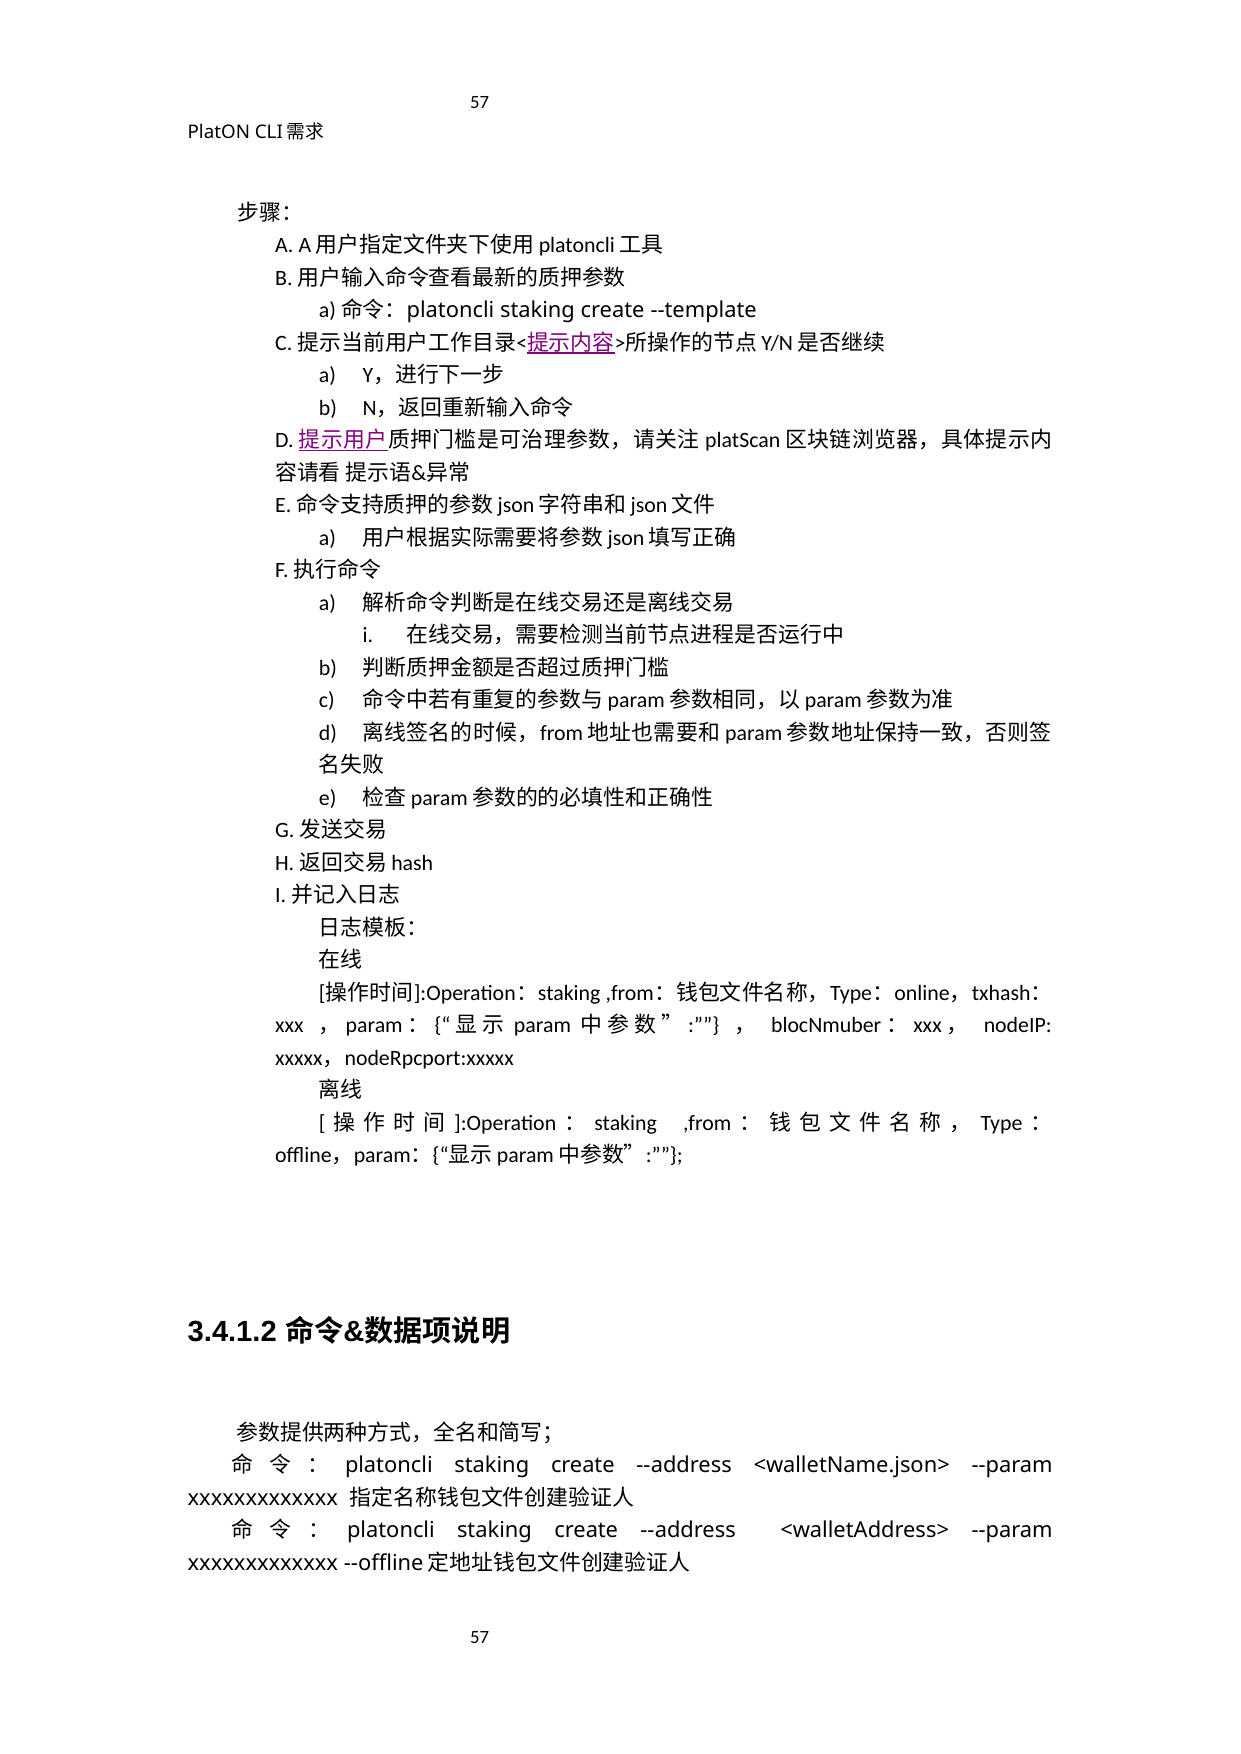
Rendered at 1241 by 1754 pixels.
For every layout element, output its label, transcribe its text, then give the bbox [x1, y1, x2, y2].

list 在线 [275, 942, 1053, 974]
text 命令：platoncli staking create --address <walletAddress> --param xxxxxxxxxxxxx --offline定地址钱包文件创建验证人 [187, 1512, 1053, 1577]
list 用户输入命令查看最新的质押参数 [275, 259, 1053, 292]
list A用户指定文件夹下使用platoncli工具 [275, 227, 1053, 259]
list 执行命令 [275, 552, 1053, 584]
list 解析命令判断是在线交易还是离线交易 [319, 584, 1053, 617]
text 参数提供两种方式，全名和简写； [187, 1414, 1053, 1447]
list 命令支持质押的参数json字符串和json文件 [275, 487, 1053, 519]
list 并记入日志 [275, 877, 1053, 909]
list 命令中若有重复的参数与param参数相同，以param参数为准 [319, 682, 1053, 714]
list 判断质押金额是否超过质押门槛 [319, 649, 1053, 682]
list 提示用户质押门槛是可治理参数，请关注platScan区块链浏览器，具体提示内容请看 提示语&异常 [275, 422, 1053, 487]
list 步骤： [187, 194, 1053, 227]
list 离线 [275, 1072, 1053, 1104]
list Y，进行下一步 [319, 357, 1053, 389]
list N，返回重新输入命令 [319, 389, 1053, 422]
list 提示当前用户工作目录<提示内容>所操作的节点Y/N是否继续 [275, 324, 1053, 357]
list 离线签名的时候，from地址也需要和param参数地址保持一致，否则签名失败 [319, 714, 1053, 779]
list 检查param参数的的必填性和正确性 [319, 779, 1053, 812]
list 在线交易，需要检测当前节点进程是否运行中 [362, 617, 1053, 649]
list 发送交易 [275, 812, 1053, 844]
list 命令：platoncli staking create --template [275, 292, 1053, 324]
list 用户根据实际需要将参数json填写正确 [319, 519, 1053, 552]
text 命令：platoncli staking create --address <walletName.json> --param xxxxxxxxxxxxx 指定名称钱包文件创建验证人 [187, 1447, 1053, 1512]
subtitle 3.4.1.2 命令&数据项说明 [187, 1296, 1053, 1361]
list 返回交易hash [275, 844, 1053, 877]
list 日志模板： [319, 909, 1053, 942]
list [操作时间]:Operation：staking ,from：钱包文件名称，Type：offline，param：{“显示param中参数”:””}; [275, 1104, 1053, 1169]
list [操作时间]:Operation：staking ,from：钱包文件名称，Type：online，txhash：xxx ，param：{“显示param中参数”:””} ， blocNmuber：xxx， nodeIP: xxxxx，nodeRpcport:xxxxx [275, 974, 1053, 1072]
